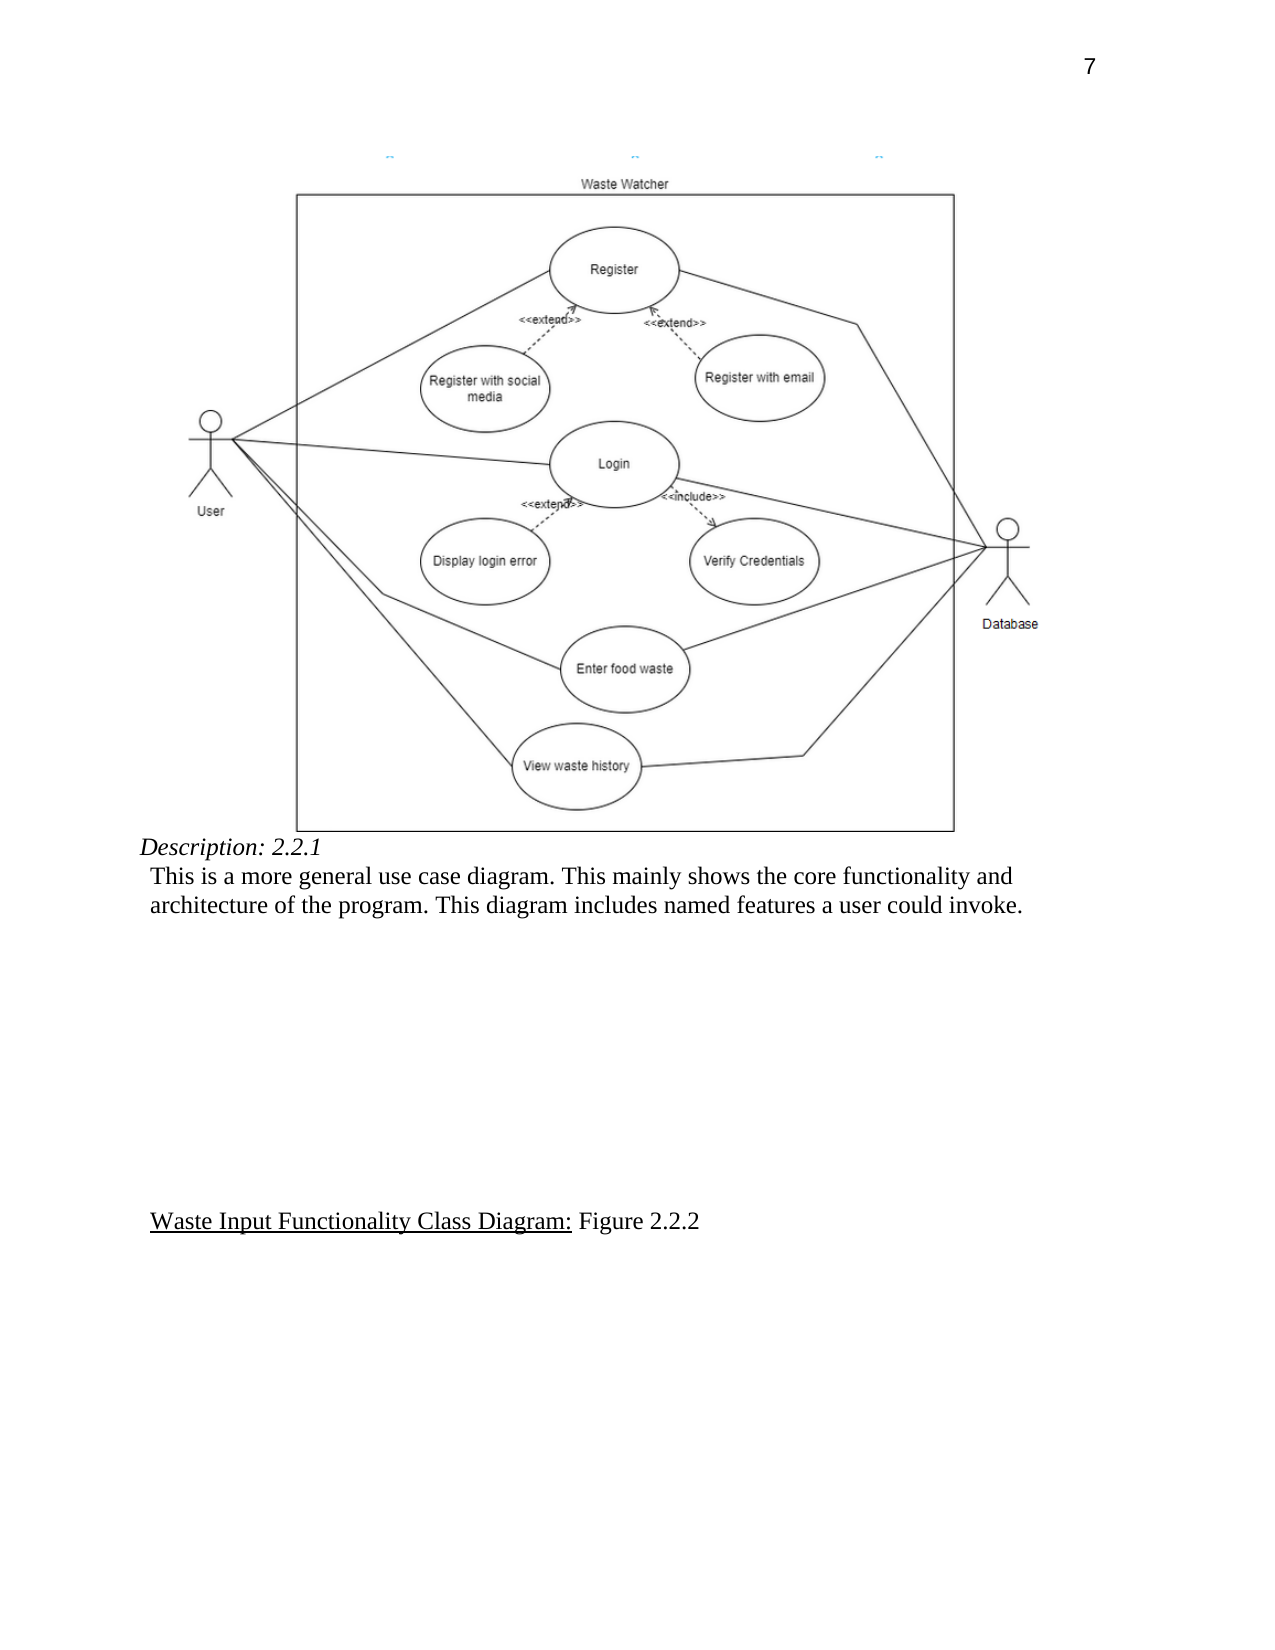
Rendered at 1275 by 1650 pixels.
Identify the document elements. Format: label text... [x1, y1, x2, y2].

text This is a more general use case diagram. This mainly shows the core functionality and architecture of the program. This diagram includes named features a user could invoke. [150, 861, 1029, 919]
text Waste Input Functionality Class Diagram: Figure 2.2.2 [150, 1206, 1070, 1235]
picture [150, 156, 1107, 832]
text Description: 2.2.1 [139, 832, 1096, 861]
